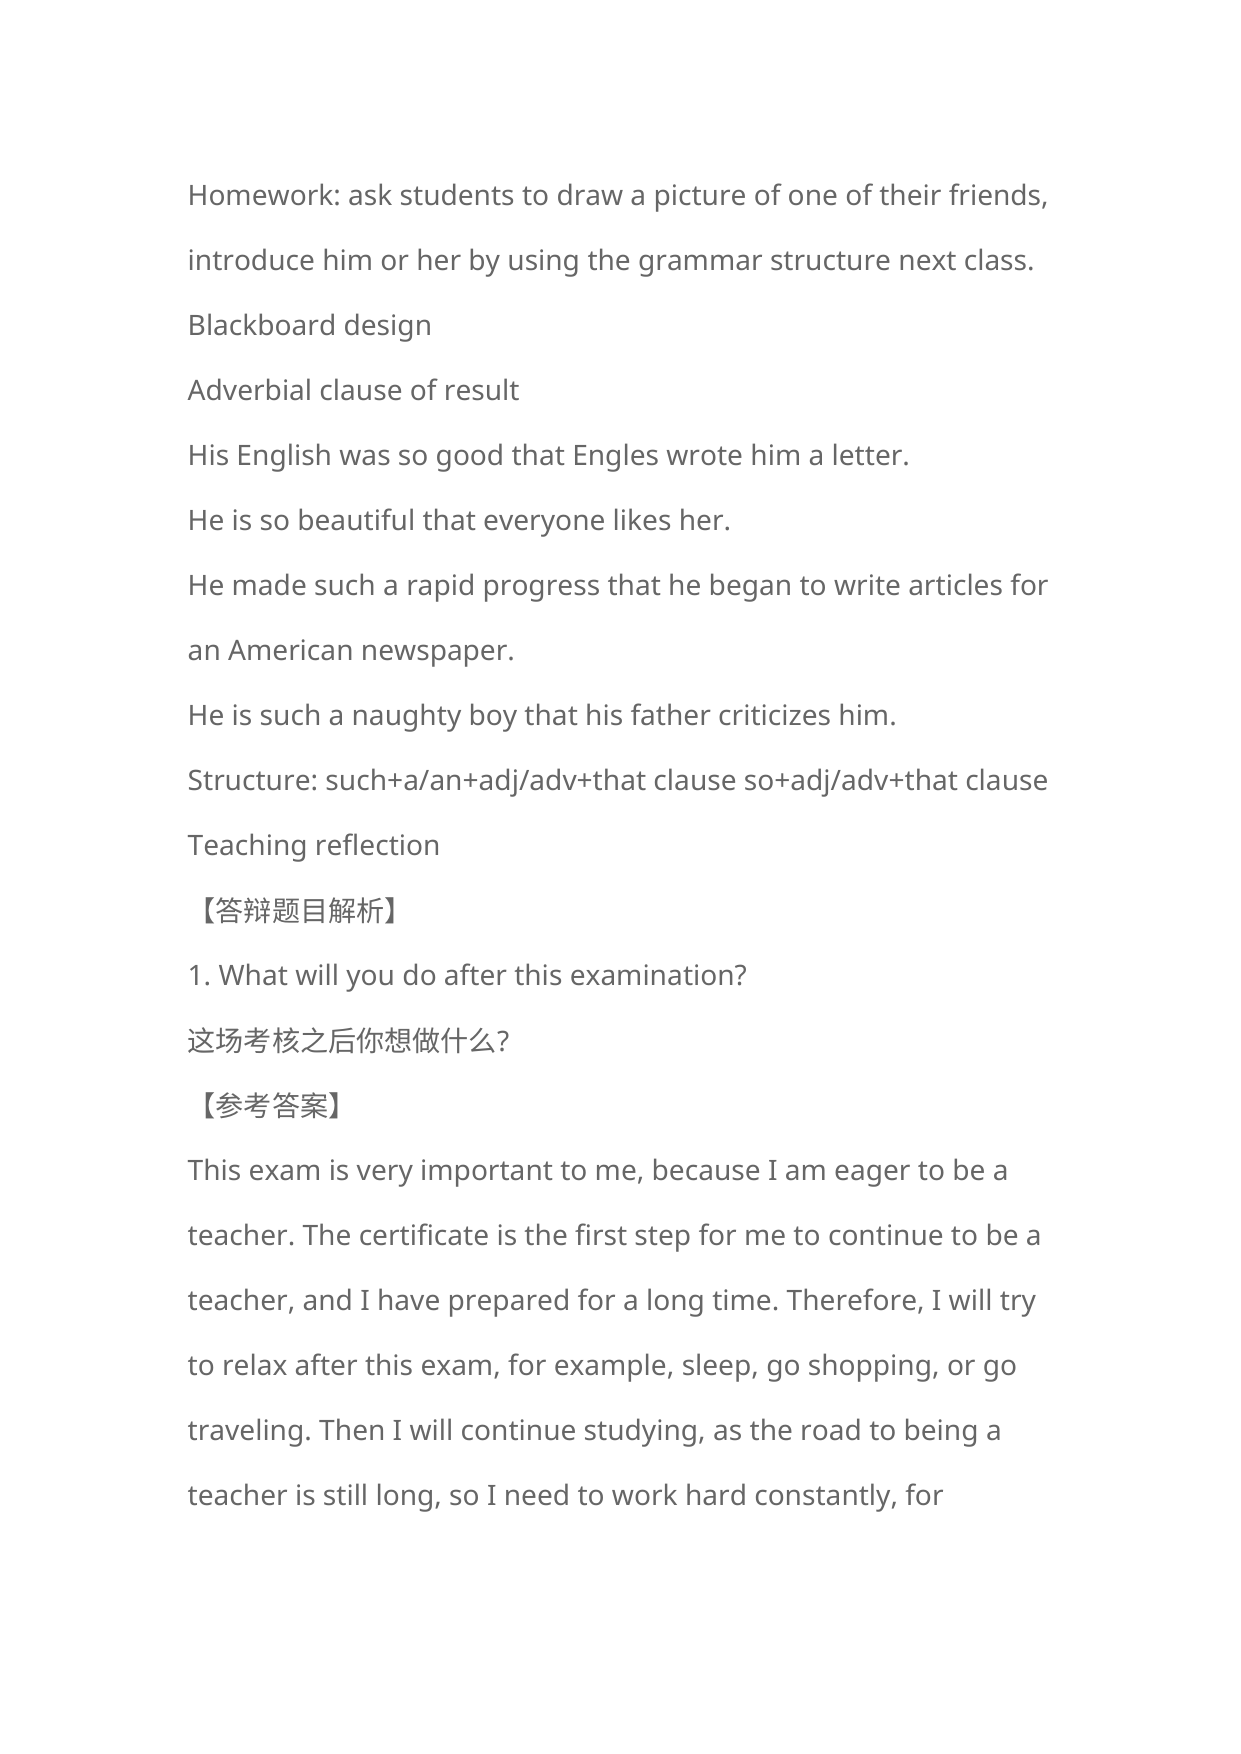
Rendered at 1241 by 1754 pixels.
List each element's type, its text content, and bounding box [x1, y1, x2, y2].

text Teaching reflection [187, 812, 1053, 877]
text 【答辩题目解析】 [187, 877, 1053, 942]
text 这场考核之后你想做什么? [187, 1007, 1053, 1072]
text Adverbial clause of result [187, 357, 1053, 422]
text Blackboard design [187, 292, 1053, 357]
text He is such a naughty boy that his father criticizes him. [187, 682, 1053, 747]
text Structure: such+a/an+adj/adv+that clause so+adj/adv+that clause [187, 747, 1053, 812]
text 【参考答案】 [187, 1072, 1053, 1137]
text His English was so good that Engles wrote him a letter. [187, 422, 1053, 487]
text 1. What will you do after this examination? [187, 942, 1053, 1007]
text Homework: ask students to draw a picture of one of their friends, introduce him or her by using the grammar structure next class. [187, 162, 1053, 292]
text He made such a rapid progress that he began to write articles for an American newspaper. [187, 552, 1053, 682]
text He is so beautiful that everyone likes her. [187, 487, 1053, 552]
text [187, 1137, 1053, 1527]
